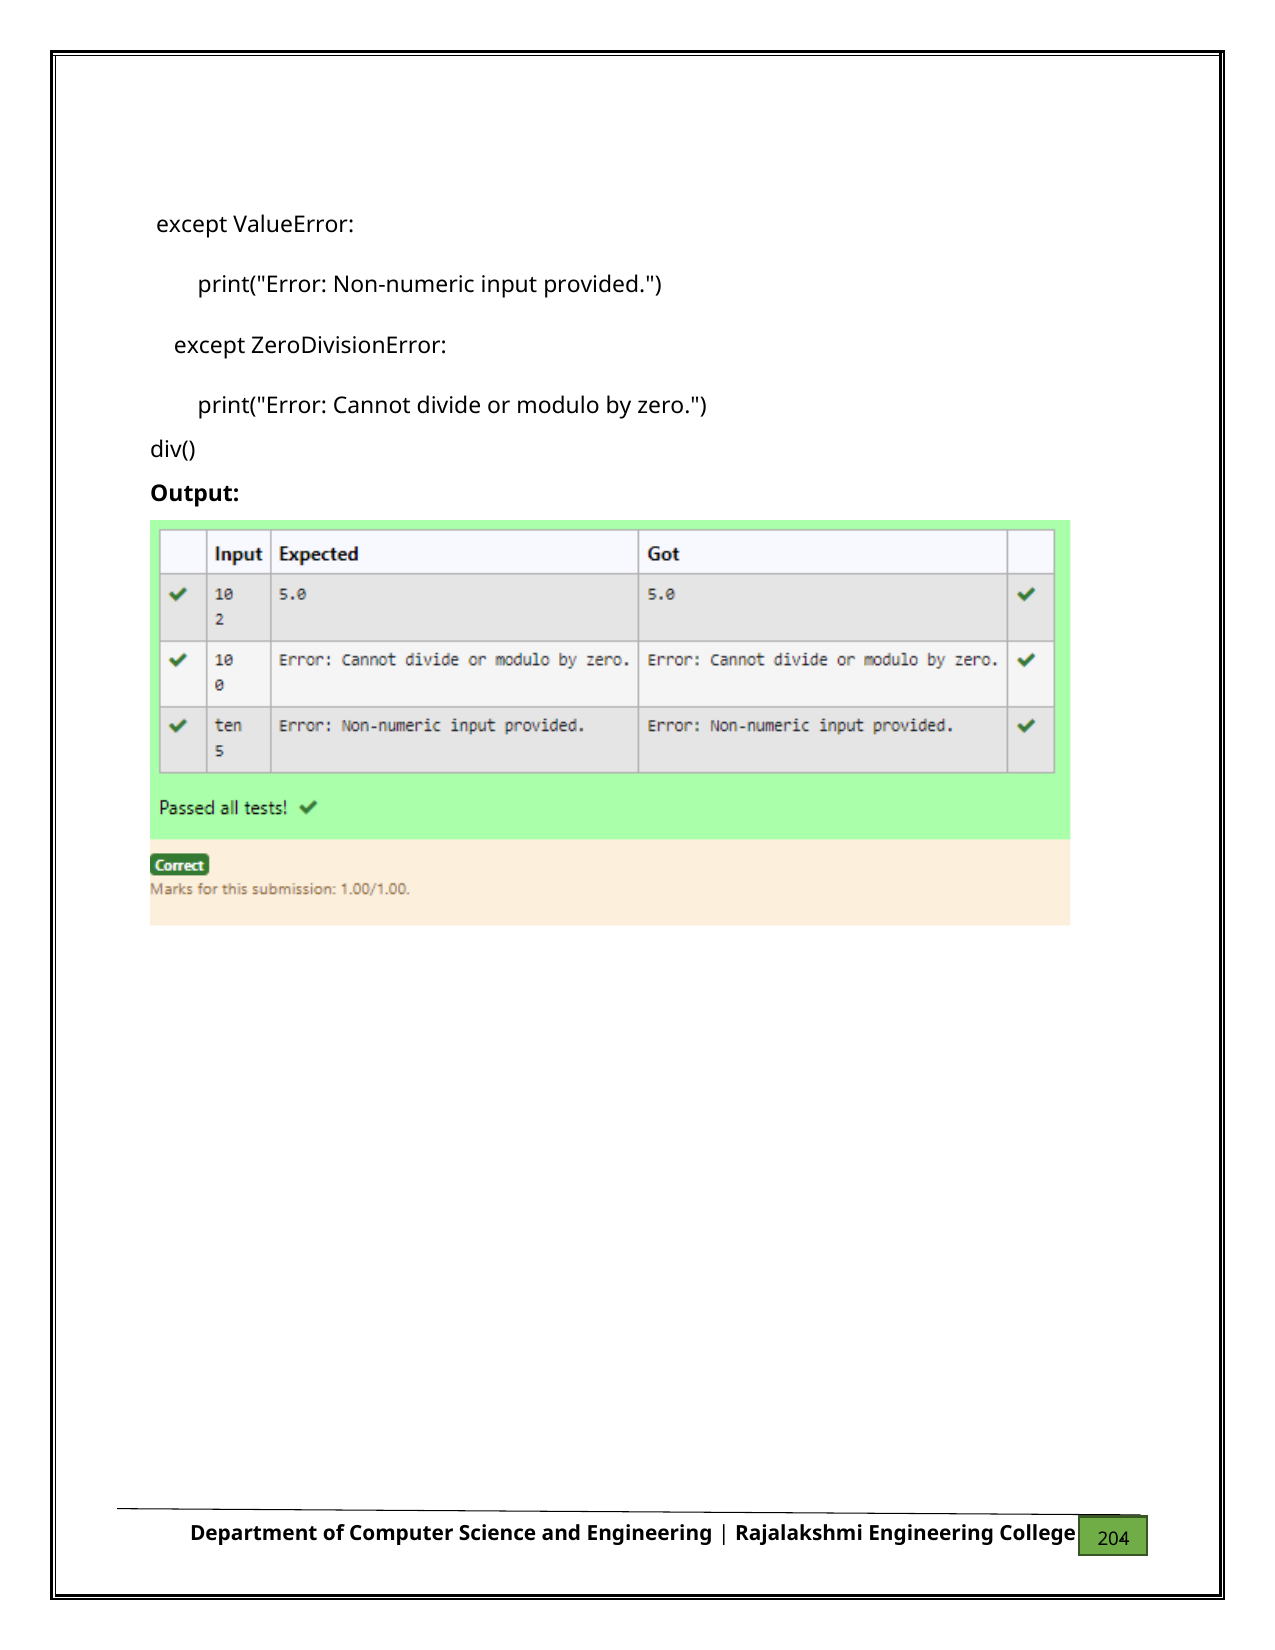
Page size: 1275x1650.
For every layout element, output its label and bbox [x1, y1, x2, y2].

picture [150, 520, 1071, 932]
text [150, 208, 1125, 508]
